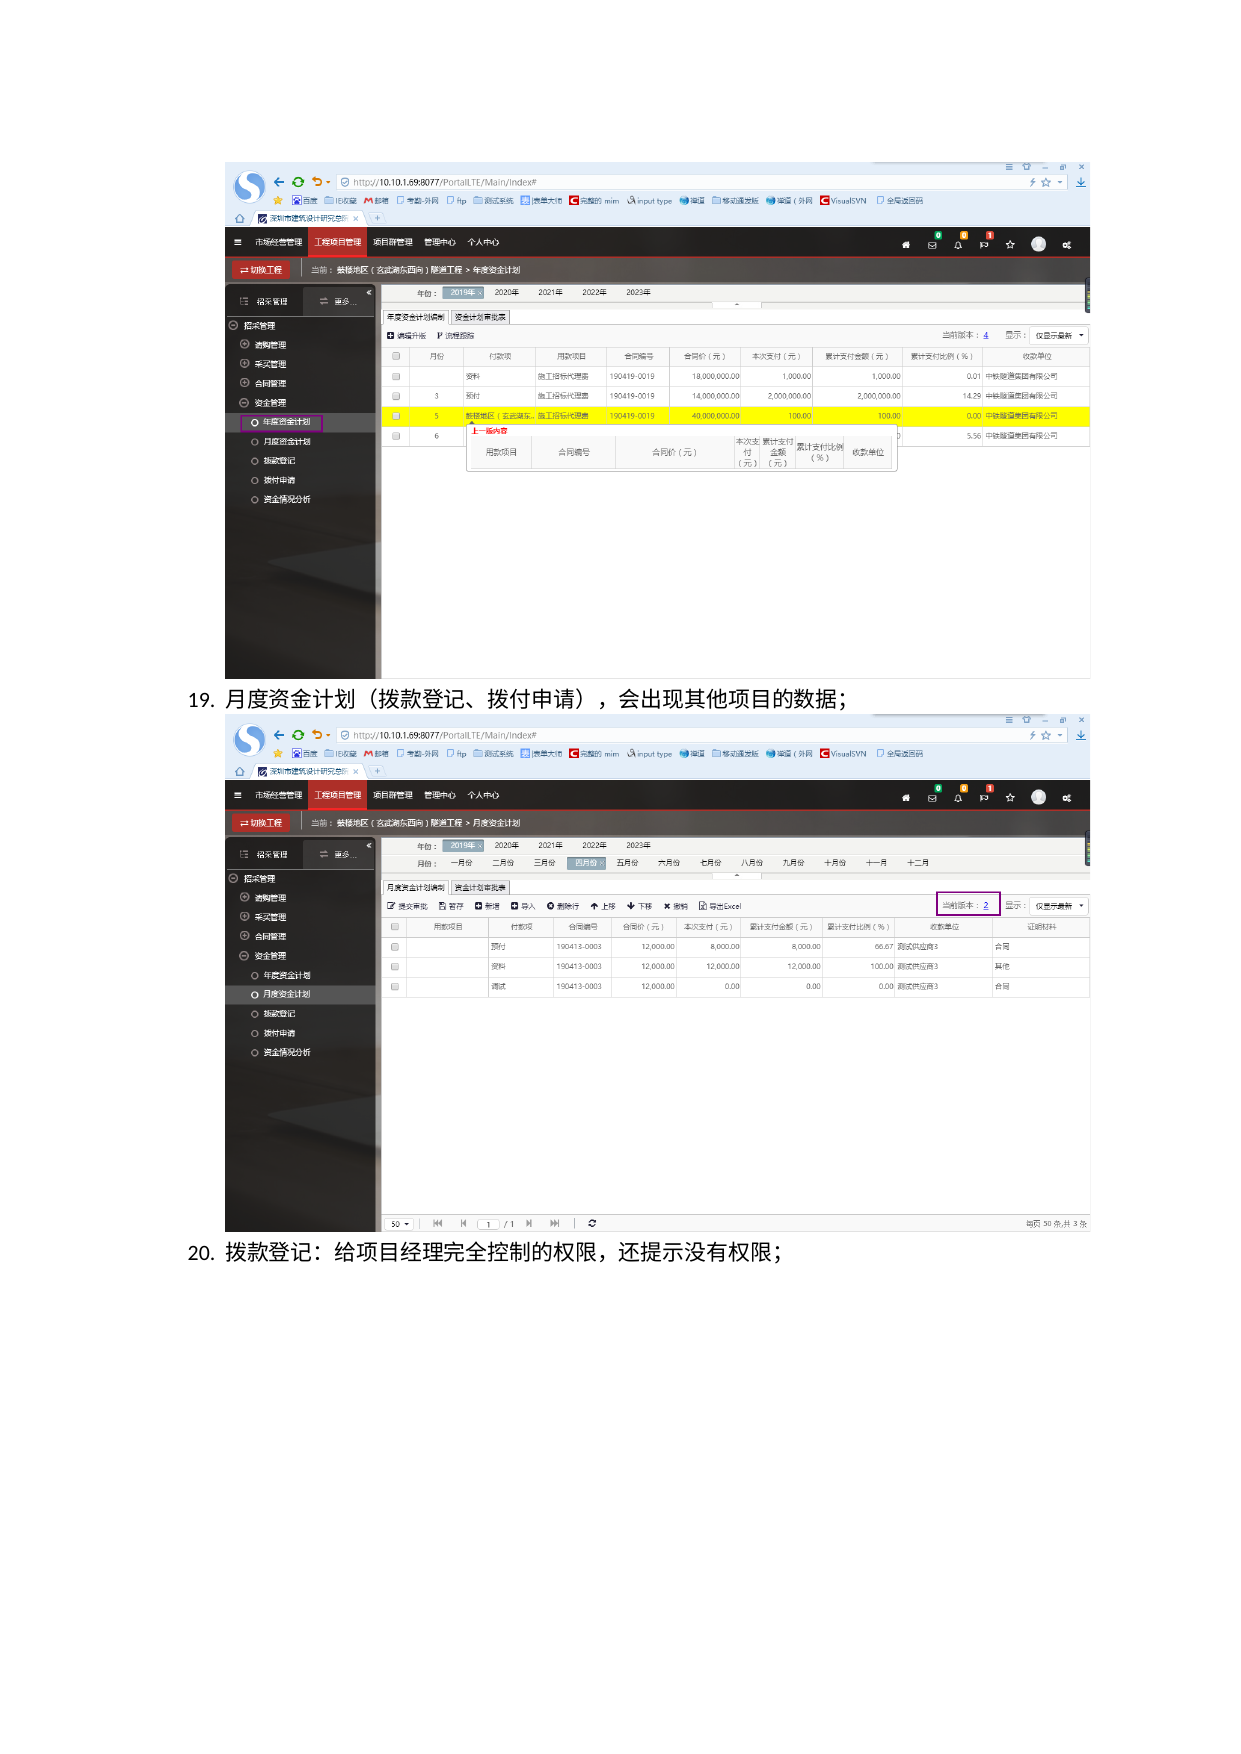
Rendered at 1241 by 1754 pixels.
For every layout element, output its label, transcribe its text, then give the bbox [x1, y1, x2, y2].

picture [225, 714, 1091, 1232]
list 拨款登记：给项目经理完全控制的权限，还提示没有权限； [187, 1234, 1053, 1267]
picture [225, 162, 1091, 679]
list 月度资金计划（拨款登记、拨付申请），会出现其他项目的数据； [187, 682, 1053, 714]
